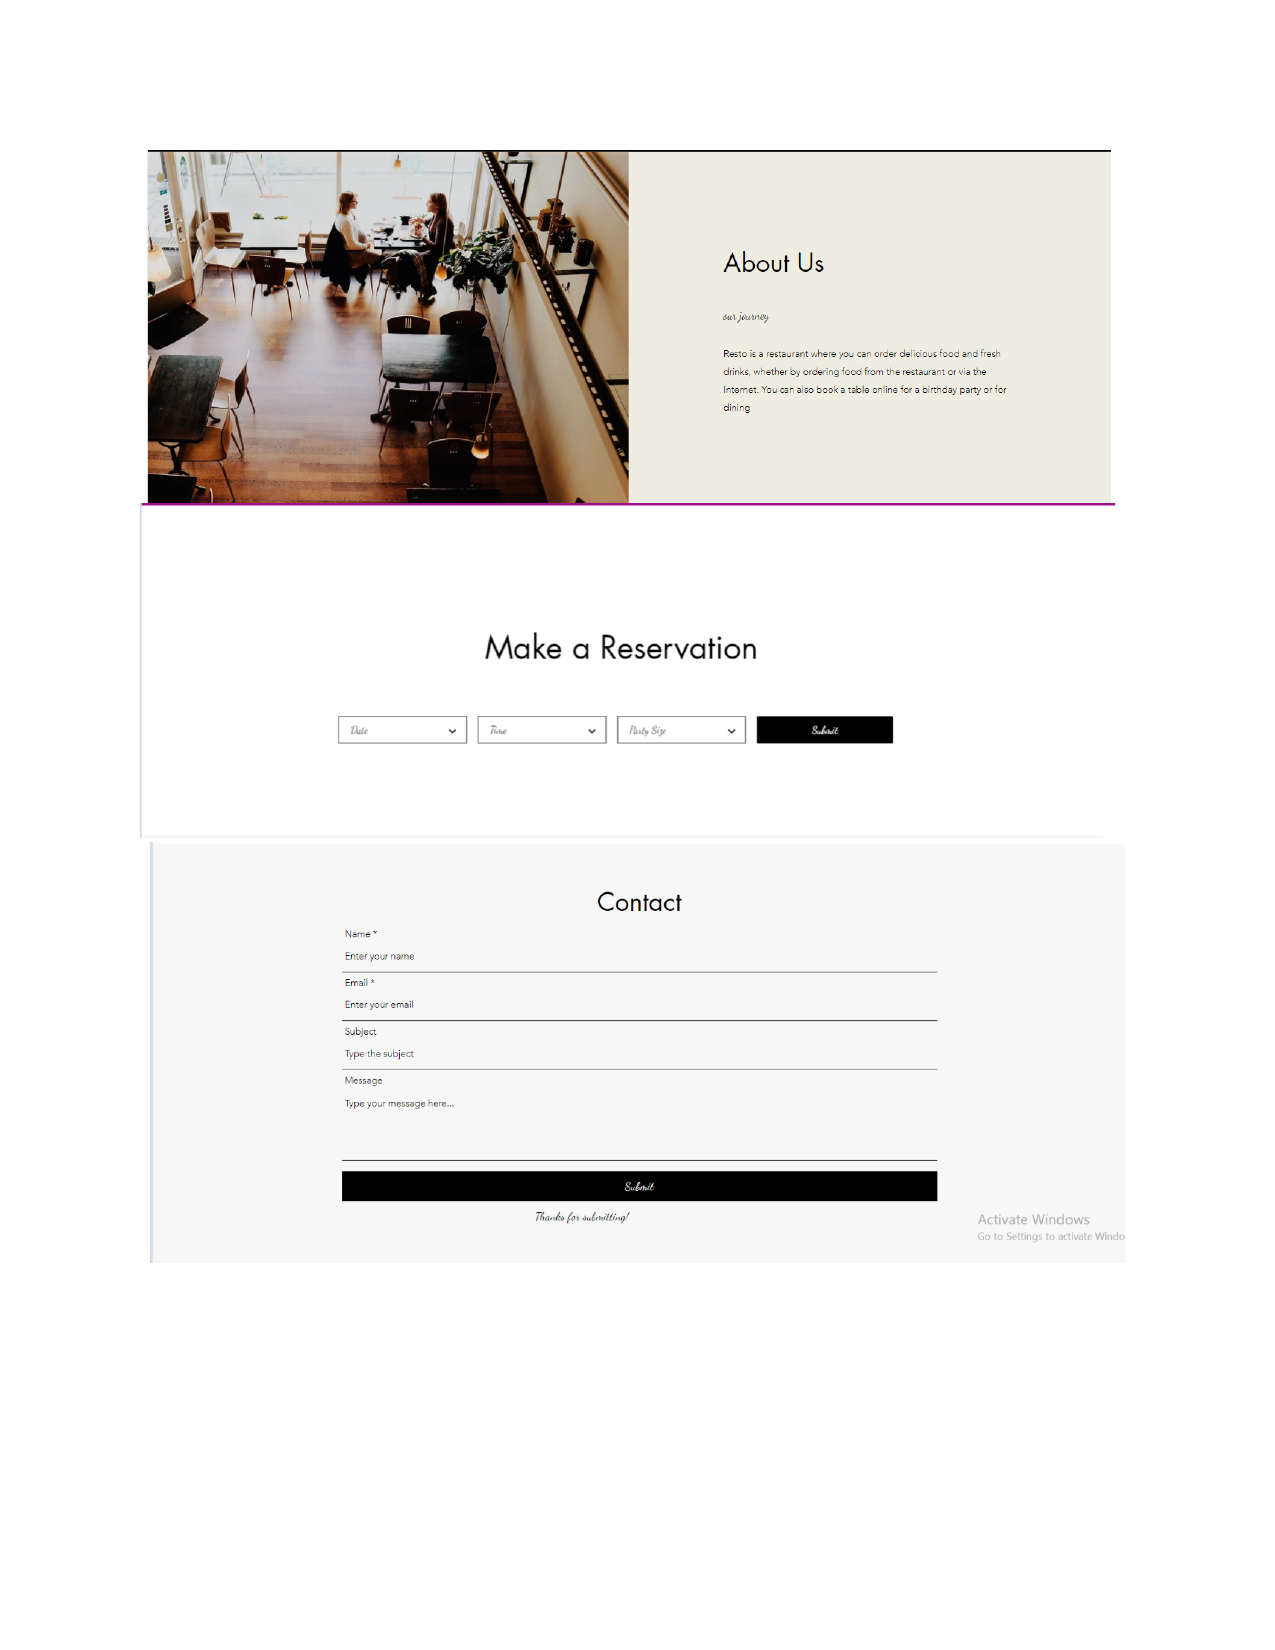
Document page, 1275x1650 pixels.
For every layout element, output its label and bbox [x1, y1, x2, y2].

picture [140, 150, 1125, 1263]
